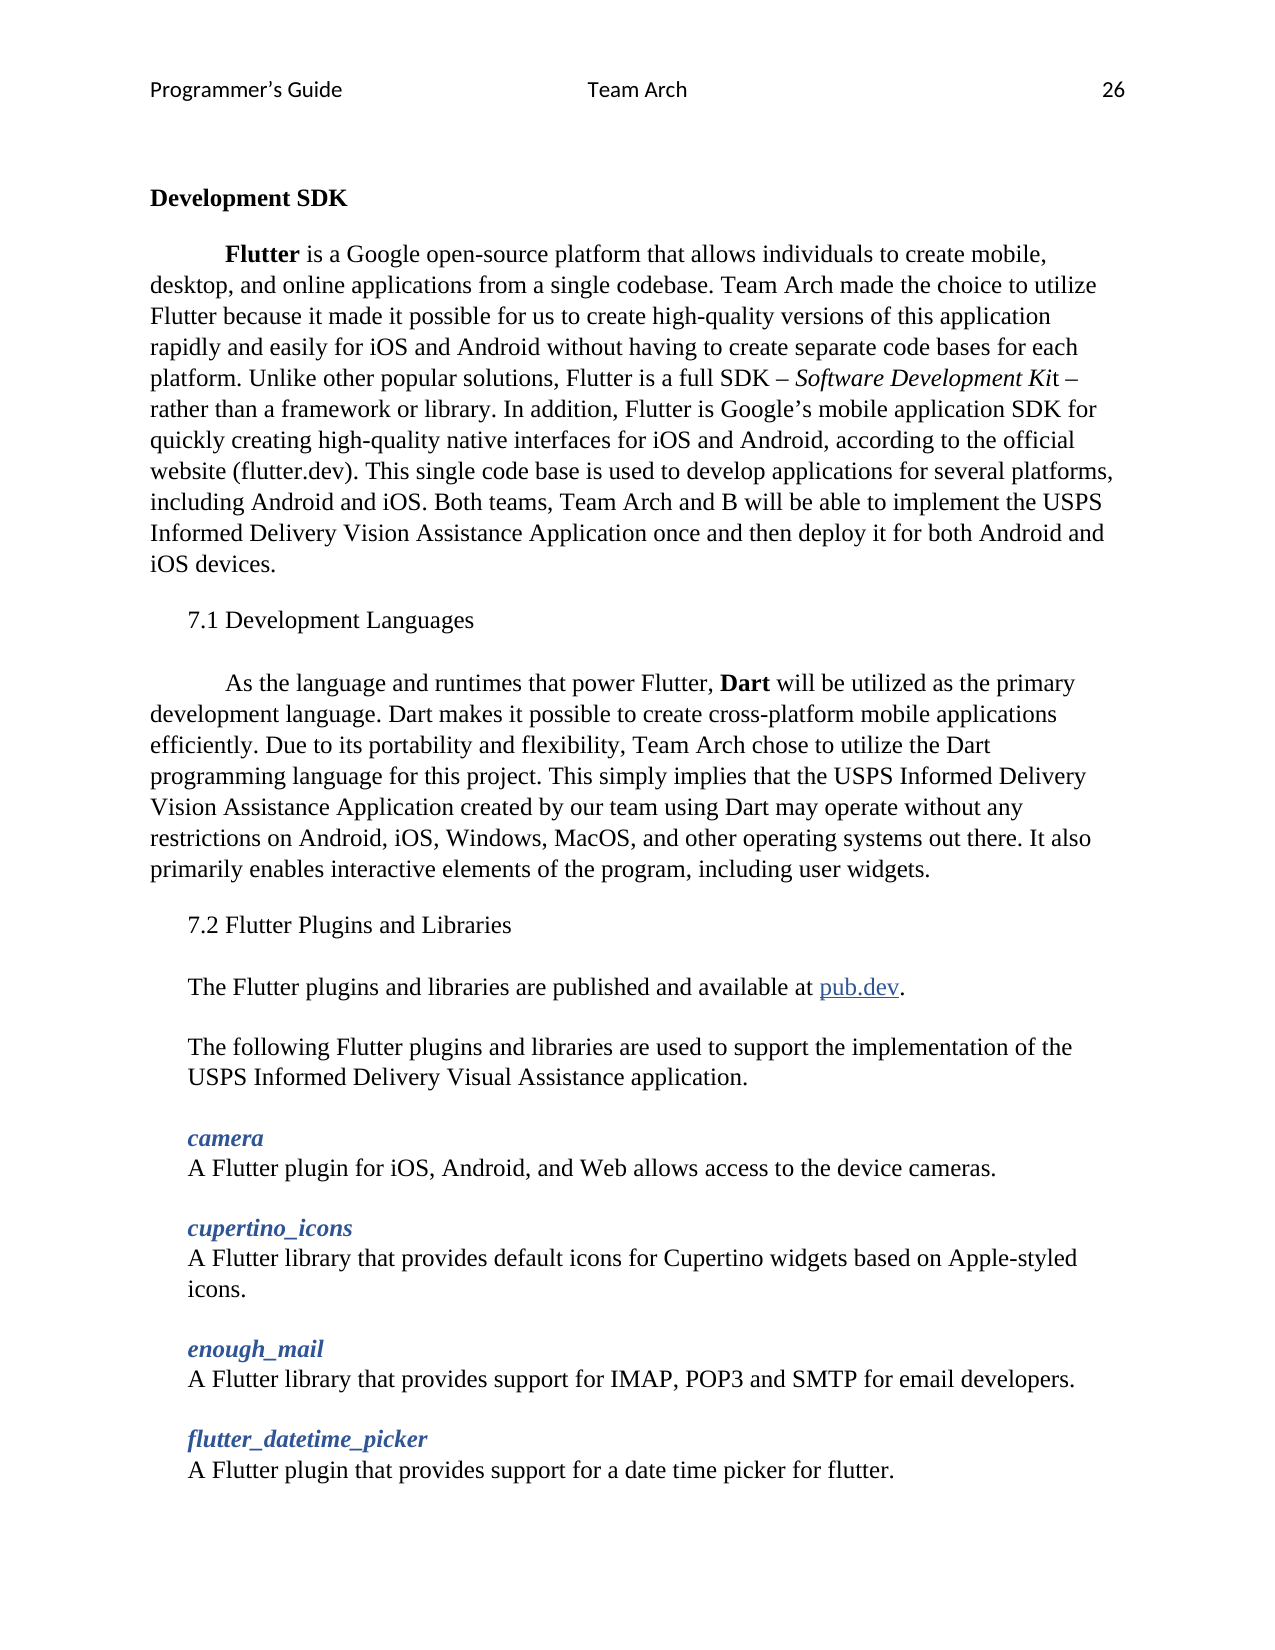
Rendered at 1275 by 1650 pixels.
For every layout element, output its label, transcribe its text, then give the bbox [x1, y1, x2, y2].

text camera [187, 1123, 1125, 1151]
text cupertino_icons [187, 1213, 1125, 1242]
text enough_mail [187, 1334, 1125, 1363]
text A Flutter plugin for iOS, Android, and Web allows access to the device cameras. [187, 1153, 1125, 1182]
subtitle 7.2 Flutter Plugins and Libraries [187, 910, 1125, 939]
subtitle 7.1 Development Languages [187, 606, 1125, 634]
text As the language and runtimes that power Flutter, Dart will be utilized as the primary development language. Dart makes it possible to create cross-platform mobile applications efficiently. Due to its portability and flexibility, Team Arch chose to utilize the Dart programming language for this project. This simply implies that the USPS Informed Delivery Vision Assistance Application created by our team using Dart may operate without any restrictions on Android, iOS, Windows, MacOS, and other operating systems out there. It also primarily enables interactive elements of the program, including user widgets. [150, 668, 1125, 883]
text Flutter is a Google open-source platform that allows individuals to create mobile, desktop, and online applications from a single codebase. Team Arch made the choice to utilize Flutter because it made it possible for us to create high-quality versions of this application rapidly and easily for iOS and Android without having to create separate code bases for each platform. Unlike other popular solutions, Flutter is a full SDK – Software Development Kit – rather than a framework or library. In addition, Flutter is Google’s mobile application SDK for quickly creating high-quality native interfaces for iOS and Android, according to the official website (flutter.dev). This single code base is used to develop applications for several platforms, including Android and iOS. Both teams, Team Arch and B will be able to implement the USPS Informed Delivery Vision Assistance Application once and then deploy it for both Android and iOS devices. [150, 239, 1125, 578]
text A Flutter plugin that provides support for a date time picker for flutter. [187, 1455, 1125, 1484]
text The Flutter plugins and libraries are published and available at pub.dev. [187, 972, 1125, 1001]
text The following Flutter plugins and libraries are used to support the implementation of the USPS Informed Delivery Visual Assistance application. [187, 1032, 1125, 1091]
text A Flutter library that provides default icons for Cupertino widgets based on Apple-styled icons. [187, 1243, 1125, 1303]
text A Flutter library that provides support for IMAP, POP3 and SMTP for email developers. [187, 1364, 1125, 1393]
text Development SDK [150, 183, 1125, 212]
text flutter_datetime_picker [187, 1424, 1125, 1453]
